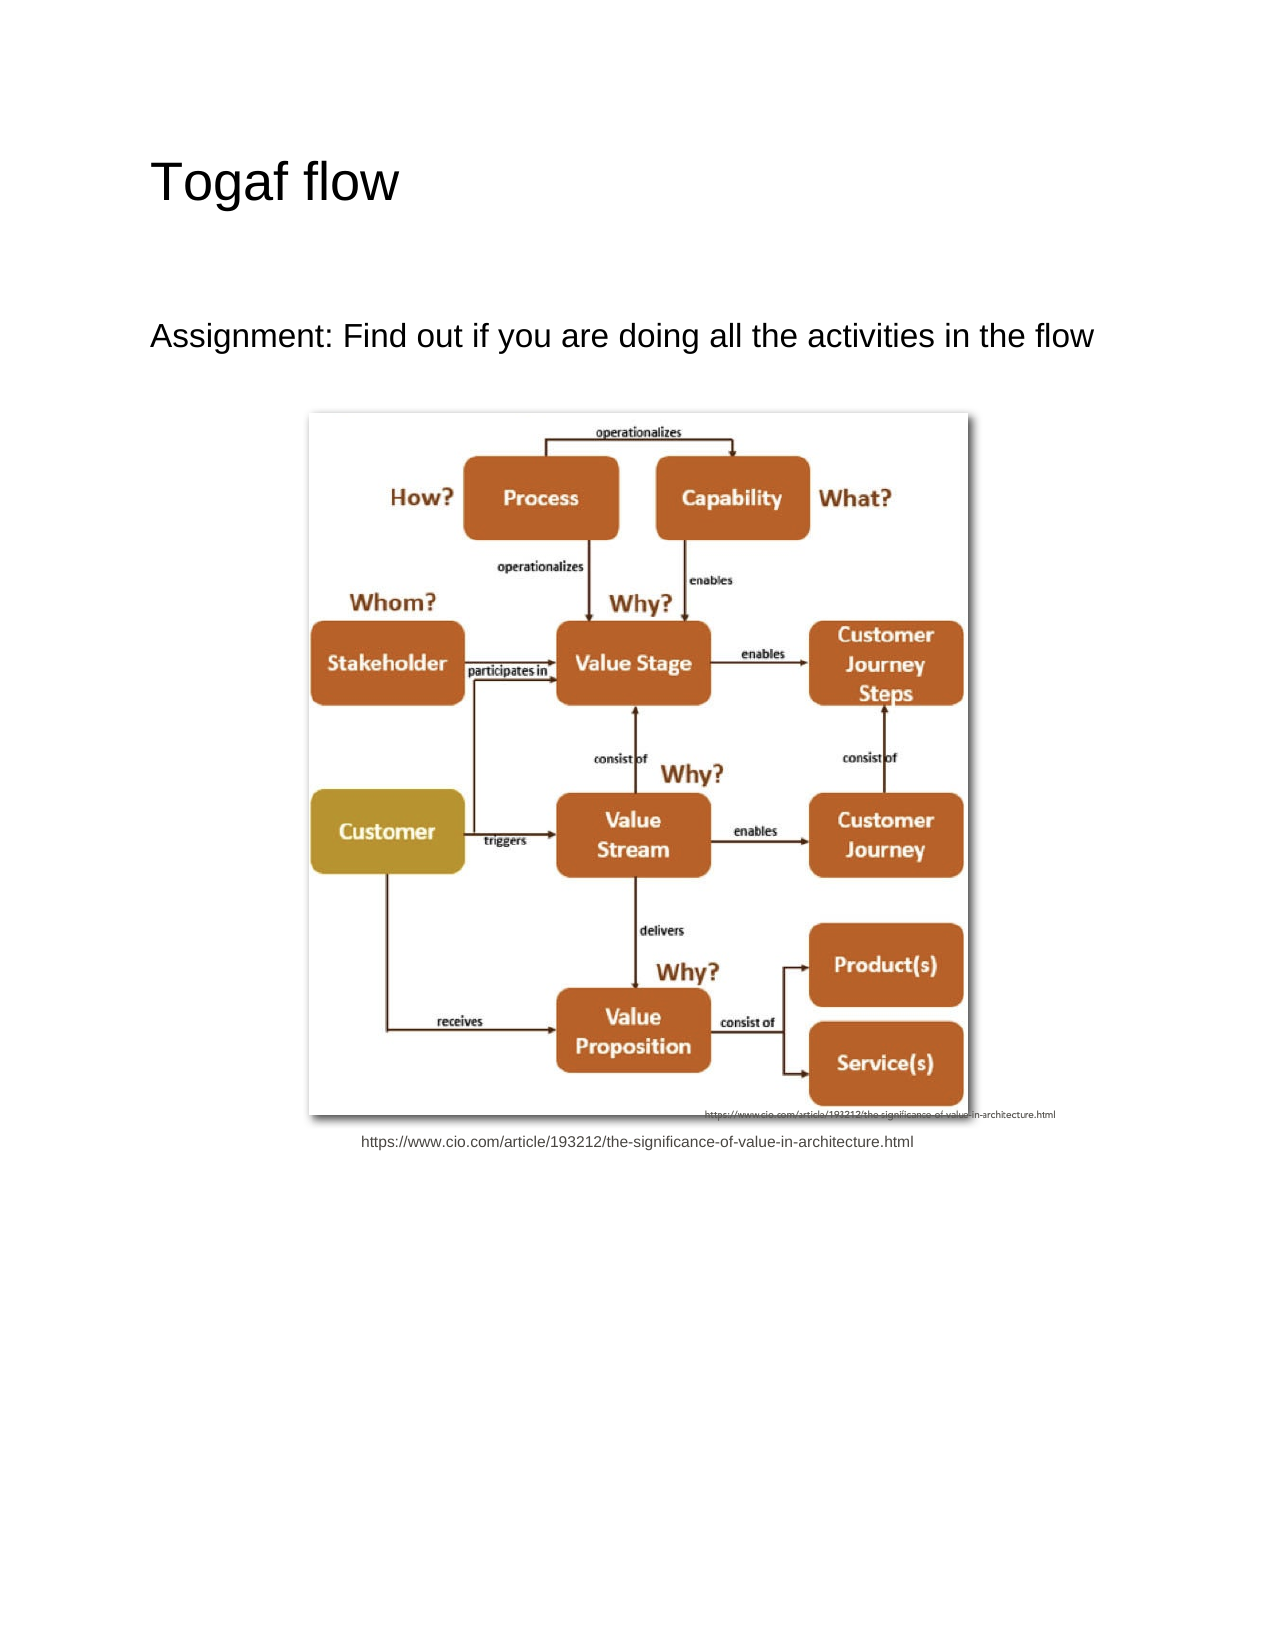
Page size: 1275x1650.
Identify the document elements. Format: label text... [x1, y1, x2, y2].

picture [150, 397, 1125, 1129]
title Togaf flow [150, 150, 1125, 212]
subtitle Assignment: Find out if you are doing all the activities in the flow [150, 316, 1125, 355]
text https://www.cio.com/article/193212/the-significance-of-value-in-architecture.html [150, 1133, 1125, 1151]
